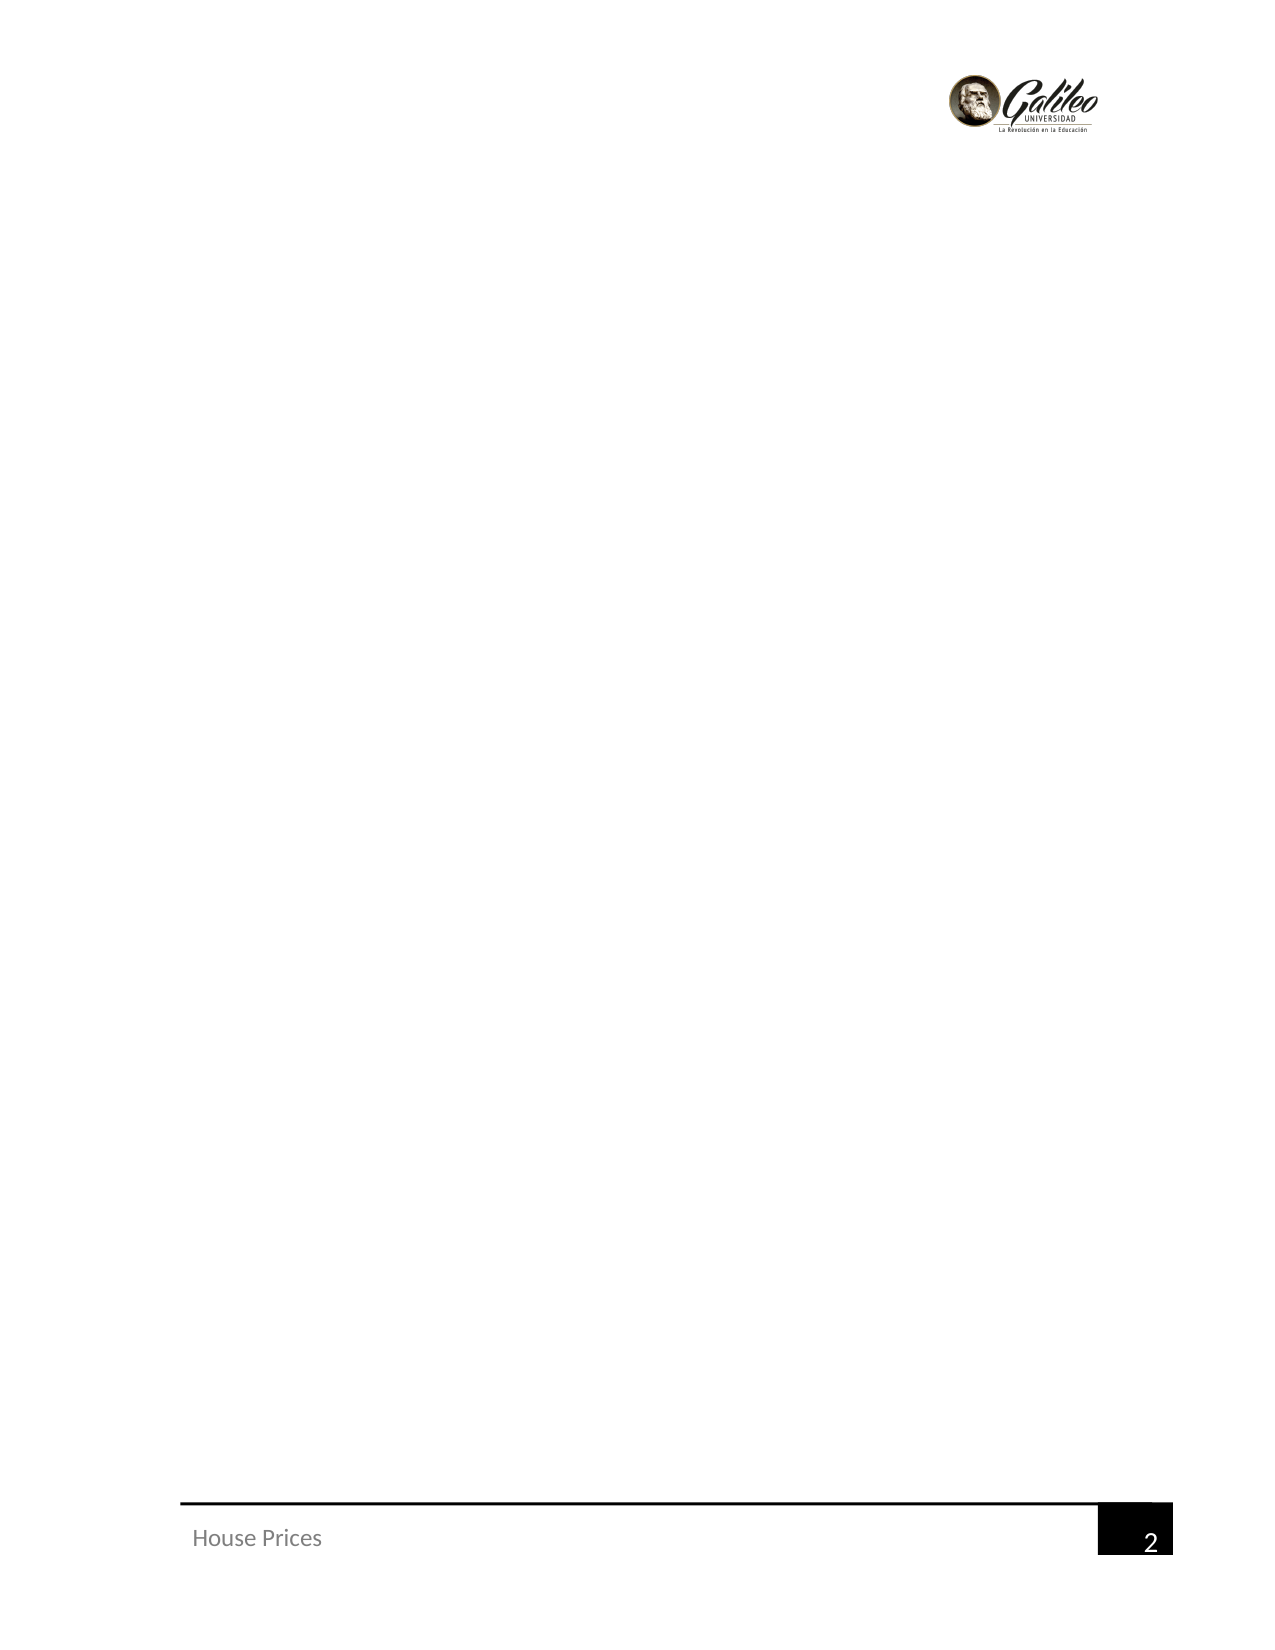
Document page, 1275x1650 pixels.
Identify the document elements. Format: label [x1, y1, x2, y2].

picture [949, 75, 1098, 132]
